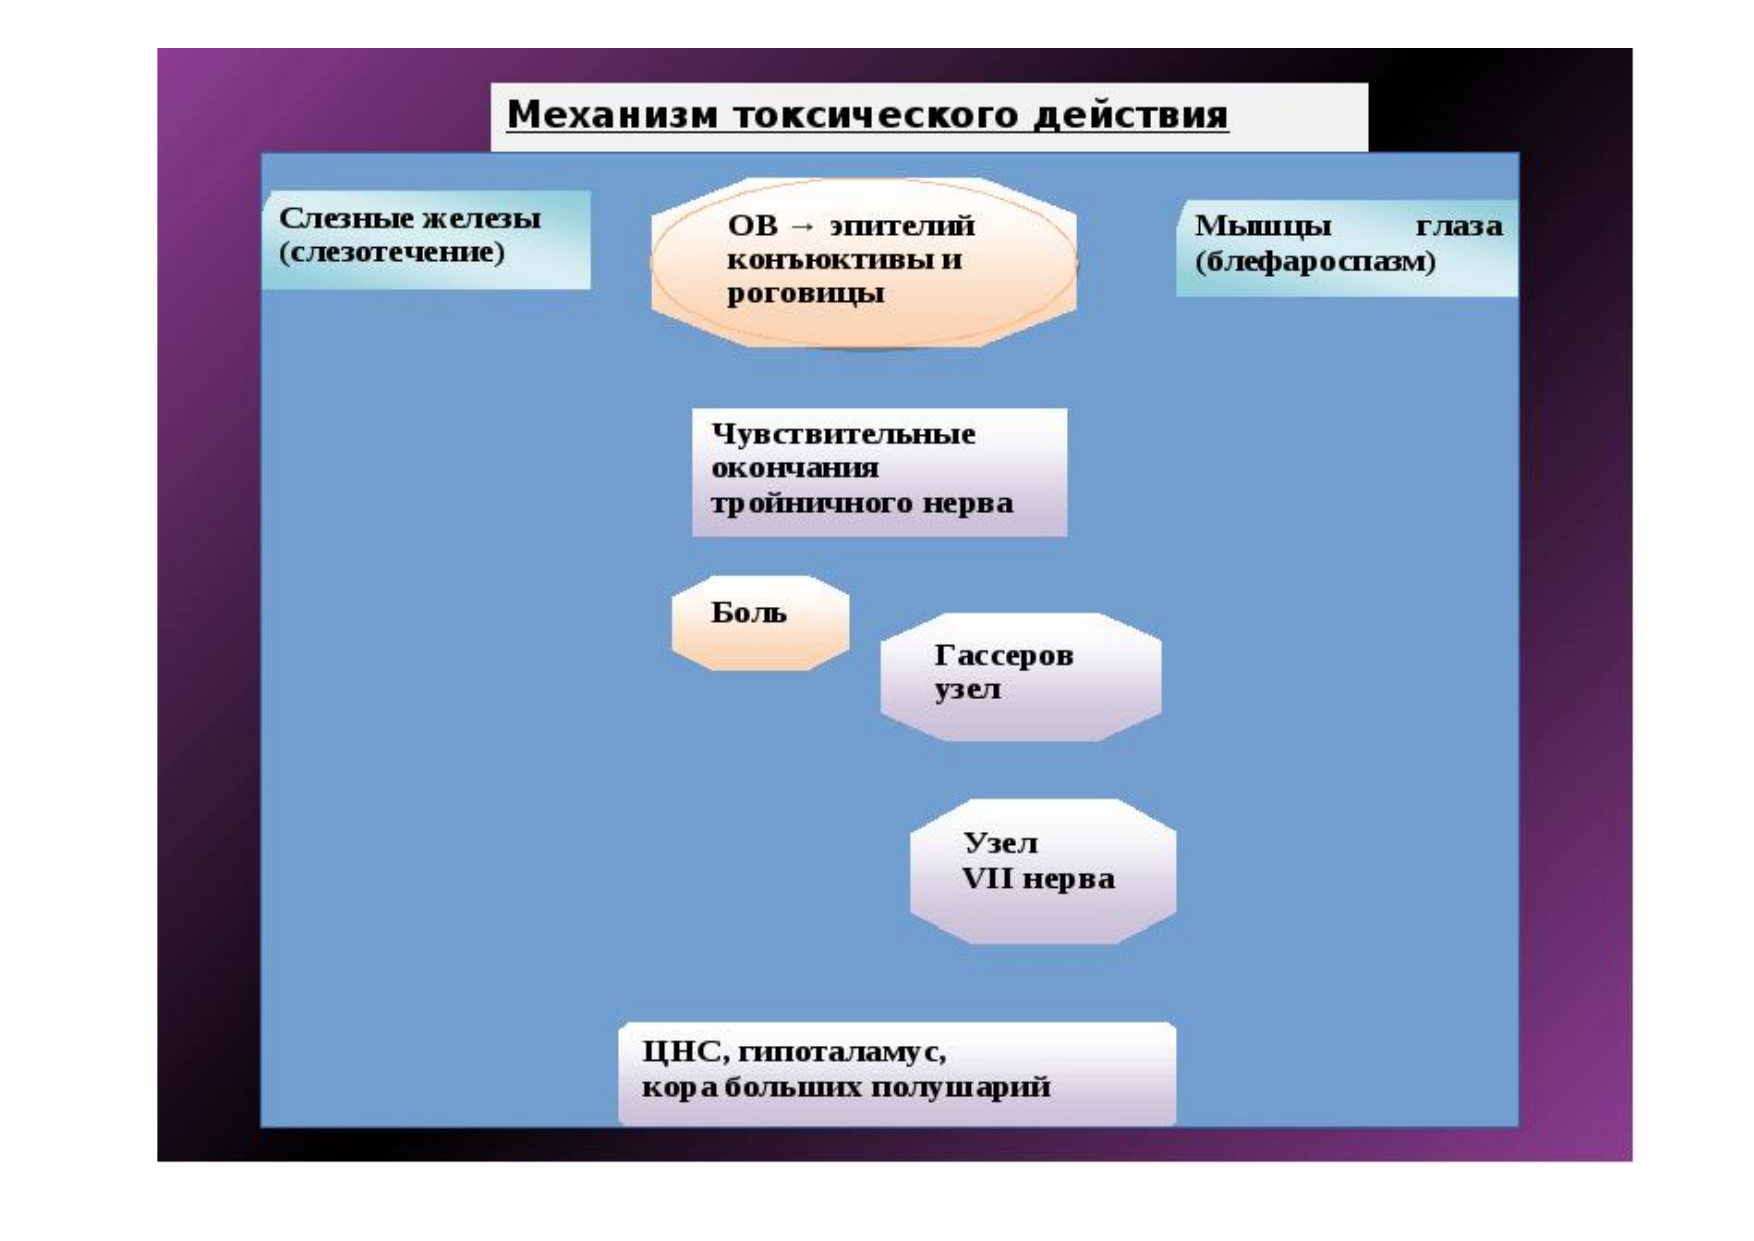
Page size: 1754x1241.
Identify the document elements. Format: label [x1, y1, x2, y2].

picture [157, 48, 1635, 1164]
